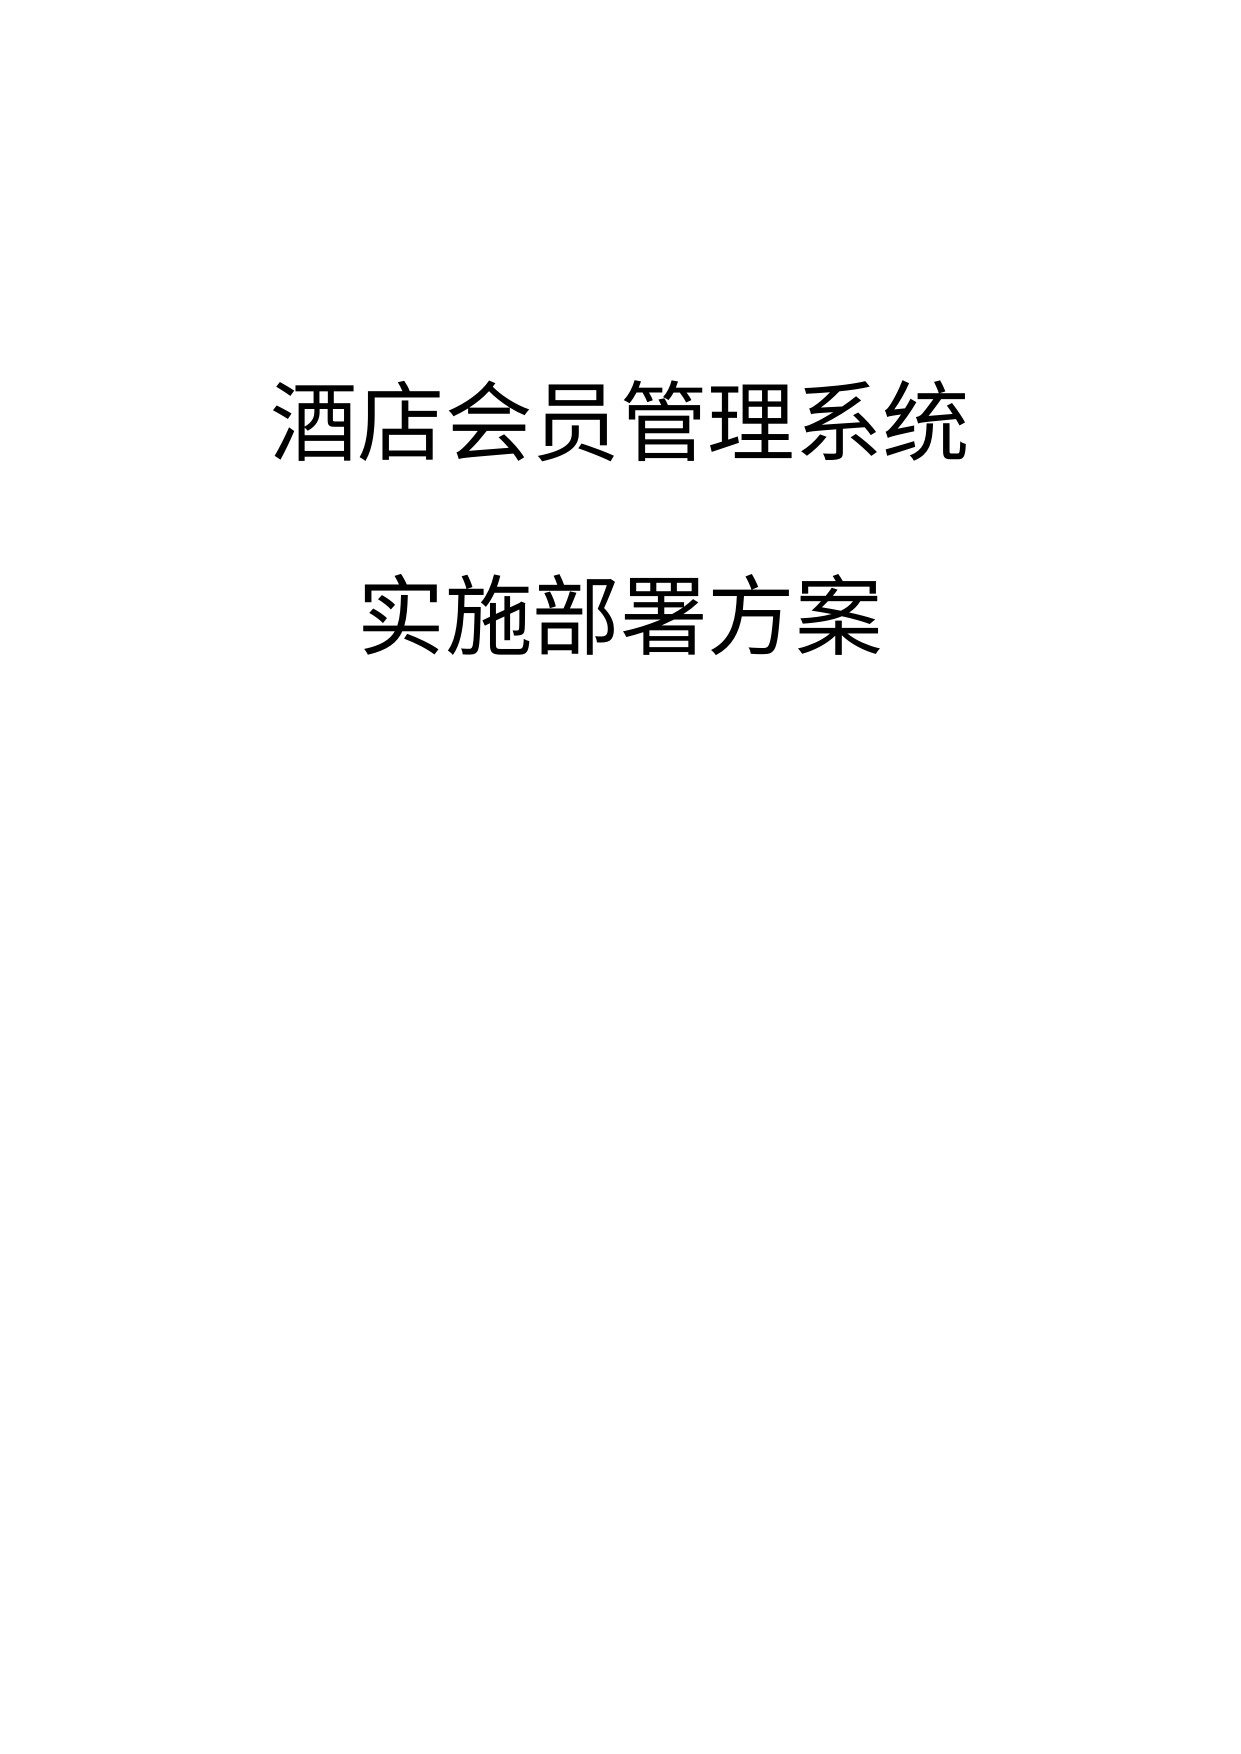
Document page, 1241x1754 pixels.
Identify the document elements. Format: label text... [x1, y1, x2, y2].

text 酒店会员管理系统 [187, 352, 1053, 482]
text 实施部署方案 [187, 545, 1053, 675]
